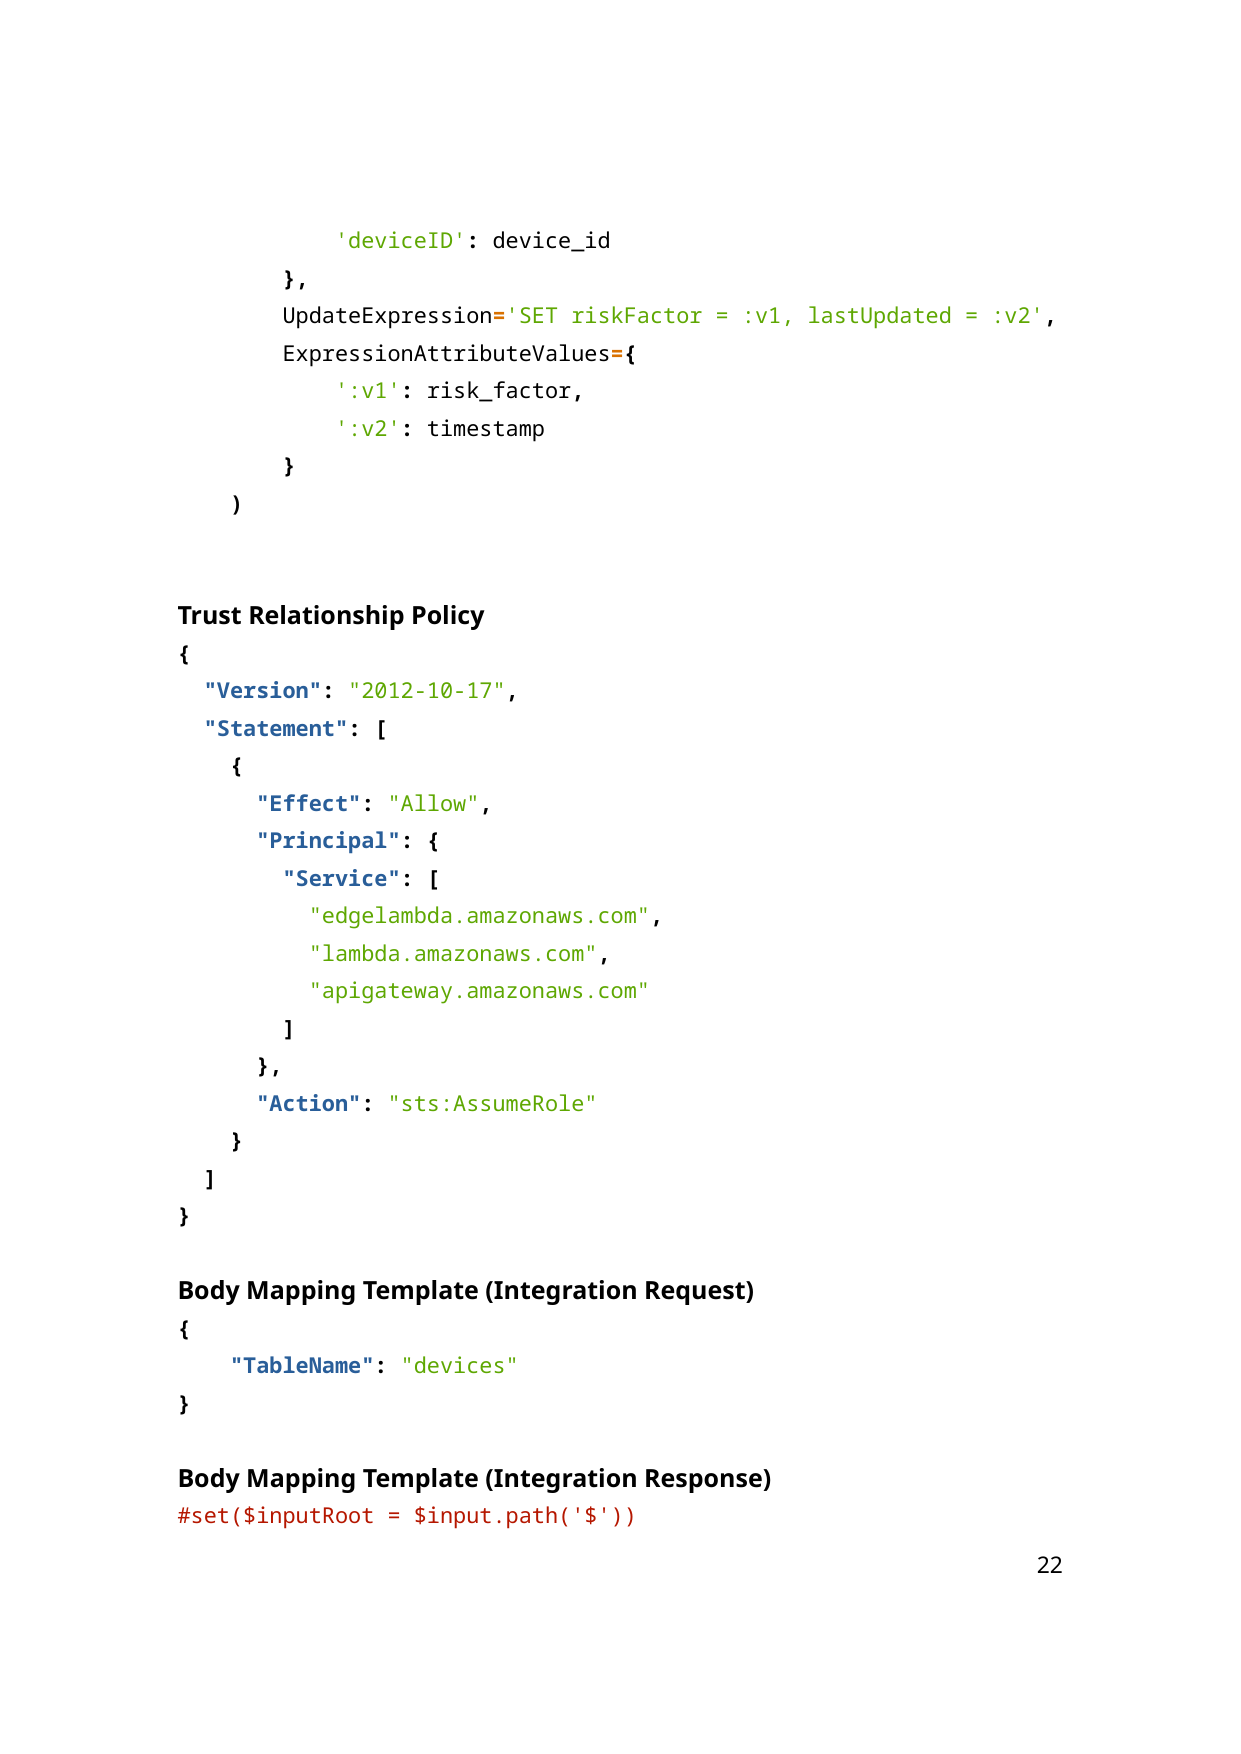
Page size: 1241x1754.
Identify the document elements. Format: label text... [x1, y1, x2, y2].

text ) [177, 484, 1063, 521]
text "TableName": "devices" [177, 1346, 1063, 1384]
text "Effect": "Allow", [177, 784, 1063, 821]
text "edgelambda.amazonaws.com", [177, 896, 1063, 934]
text { [177, 746, 1063, 784]
subtitle Trust Relationship Policy [177, 596, 1063, 634]
text ':v1': risk_factor, [177, 371, 1063, 409]
text 'deviceID': device_id [177, 221, 1063, 259]
text } [177, 1196, 1063, 1234]
text UpdateExpression='SET riskFactor = :v1, lastUpdated = :v2', [177, 296, 1063, 334]
text "Service": [ [177, 859, 1063, 896]
subtitle Body Mapping Template (Integration Request) [177, 1271, 1063, 1309]
text ] [177, 1159, 1063, 1196]
text } [177, 446, 1063, 484]
text ':v2': timestamp [177, 409, 1063, 446]
text "Principal": { [177, 821, 1063, 859]
text { [177, 1309, 1063, 1346]
text "apigateway.amazonaws.com" [177, 971, 1063, 1009]
text } [177, 1384, 1063, 1421]
text }, [177, 259, 1063, 296]
text "Version": "2012-10-17", [177, 671, 1063, 709]
text "lambda.amazonaws.com", [177, 934, 1063, 971]
text { [177, 634, 1063, 671]
text ExpressionAttributeValues={ [177, 334, 1063, 371]
text }, [177, 1046, 1063, 1084]
text "Action": "sts:AssumeRole" [177, 1084, 1063, 1121]
subtitle Body Mapping Template (Integration Response) [177, 1459, 1063, 1496]
text #set($inputRoot = $input.path('$')) [177, 1496, 1063, 1534]
text } [177, 1121, 1063, 1159]
text ] [177, 1009, 1063, 1046]
text "Statement": [ [177, 709, 1063, 746]
